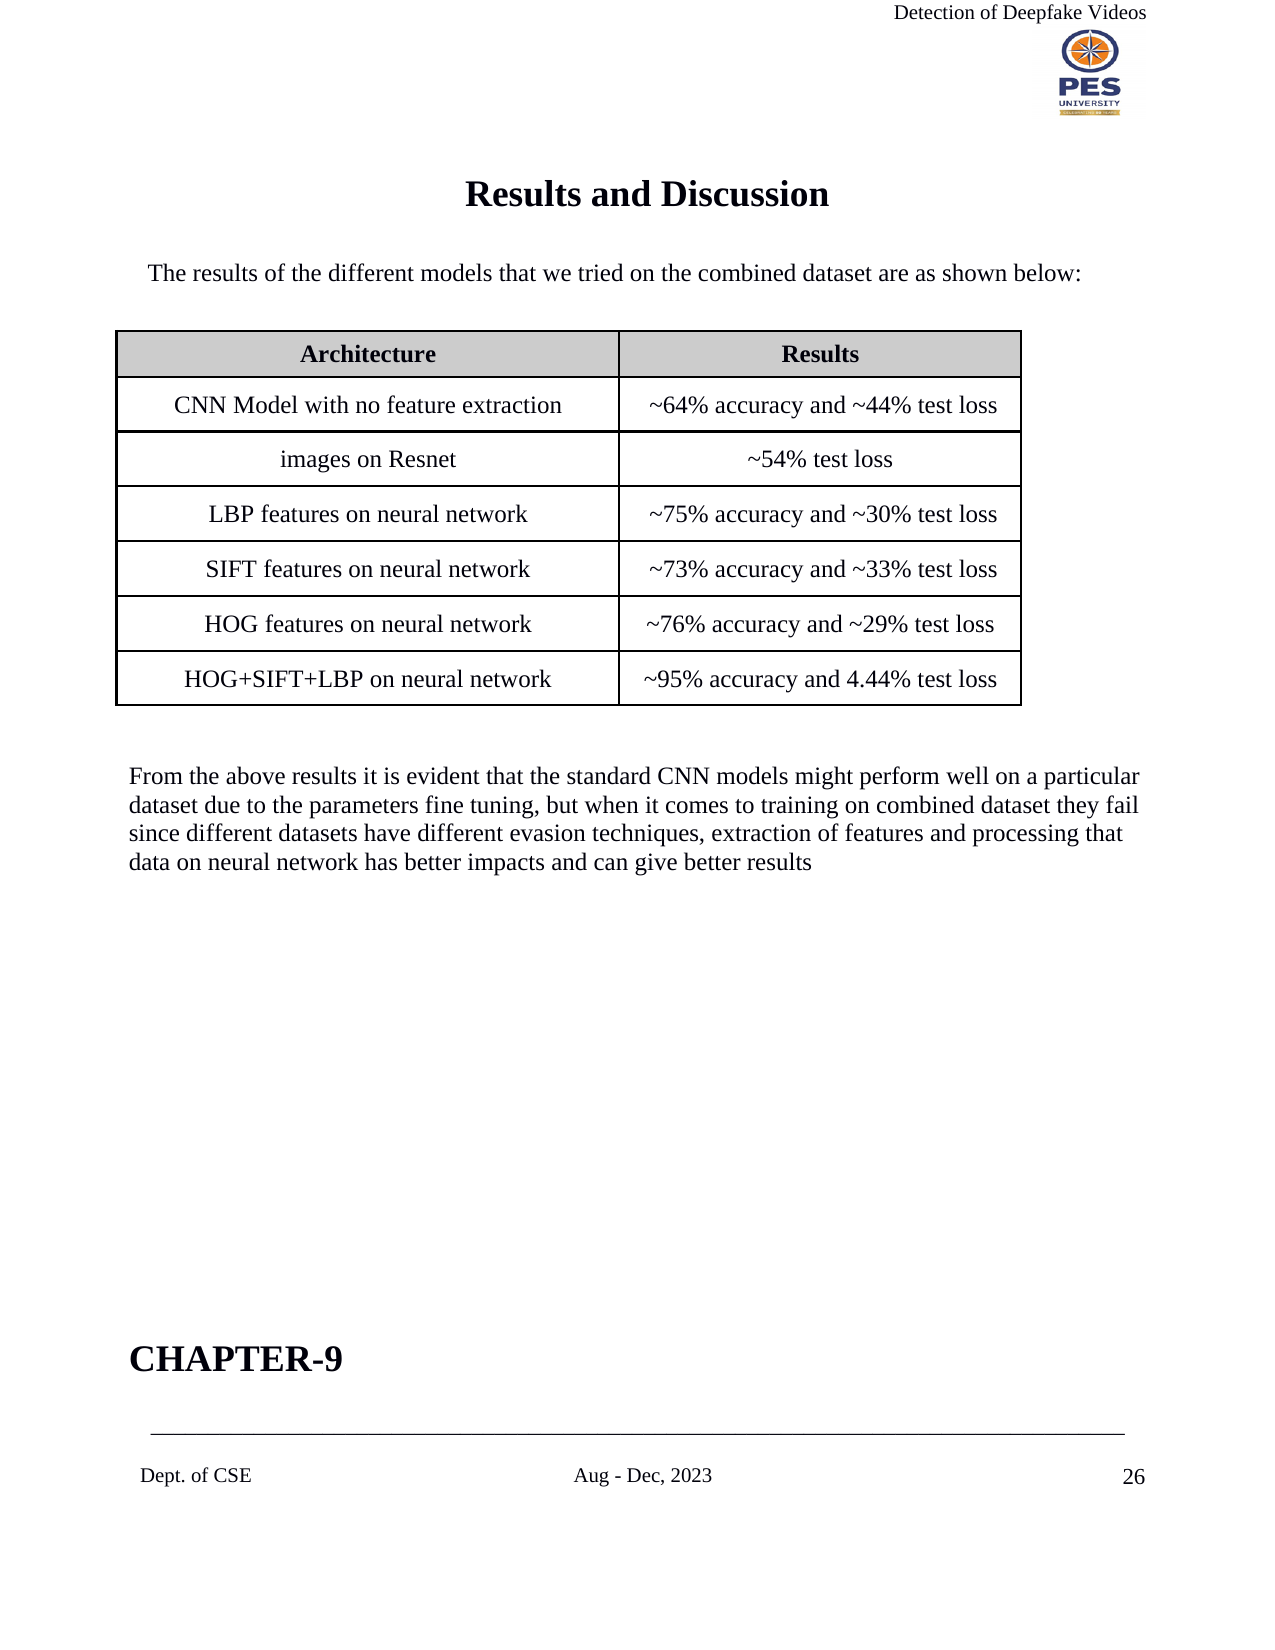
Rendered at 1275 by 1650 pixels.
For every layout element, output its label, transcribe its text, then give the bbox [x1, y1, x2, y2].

table_cell CNN Model with no feature extraction [118, 378, 618, 430]
text CHAPTER-9 [128, 1336, 1146, 1379]
table_cell ~54% test loss [620, 433, 1020, 485]
table_cell images on Resnet [118, 433, 618, 485]
table_cell LBP features on neural network [118, 487, 618, 540]
table_cell ~95% accuracy and 4.44% test loss [620, 652, 1020, 704]
table_cell HOG features on neural network [118, 597, 618, 649]
table_cell ~75% accuracy and ~30% test loss [620, 487, 1020, 540]
table_cell ~64% accuracy and ~44% test loss [620, 378, 1020, 430]
table_header Architecture [118, 332, 618, 376]
text From the above results it is evident that the standard CNN models might perform well on a particular dataset due to the parameters fine tuning, but when it comes to training on combined dataset they fail since different datasets have different evasion techniques, extraction of features and processing that data on neural network has better impacts and can give better results [128, 761, 1146, 876]
table_cell ~73% accuracy and ~33% test loss [620, 542, 1020, 595]
table_cell ~76% accuracy and ~29% test loss [620, 597, 1020, 649]
text Results and Discussion [147, 172, 1146, 215]
table_cell SIFT features on neural network [118, 542, 618, 595]
table_header Results [620, 332, 1020, 376]
table_cell HOG+SIFT+LBP on neural network [118, 652, 618, 704]
text The results of the different models that we tried on the combined dataset are as shown below: [147, 258, 1146, 287]
picture [1032, 24, 1147, 119]
